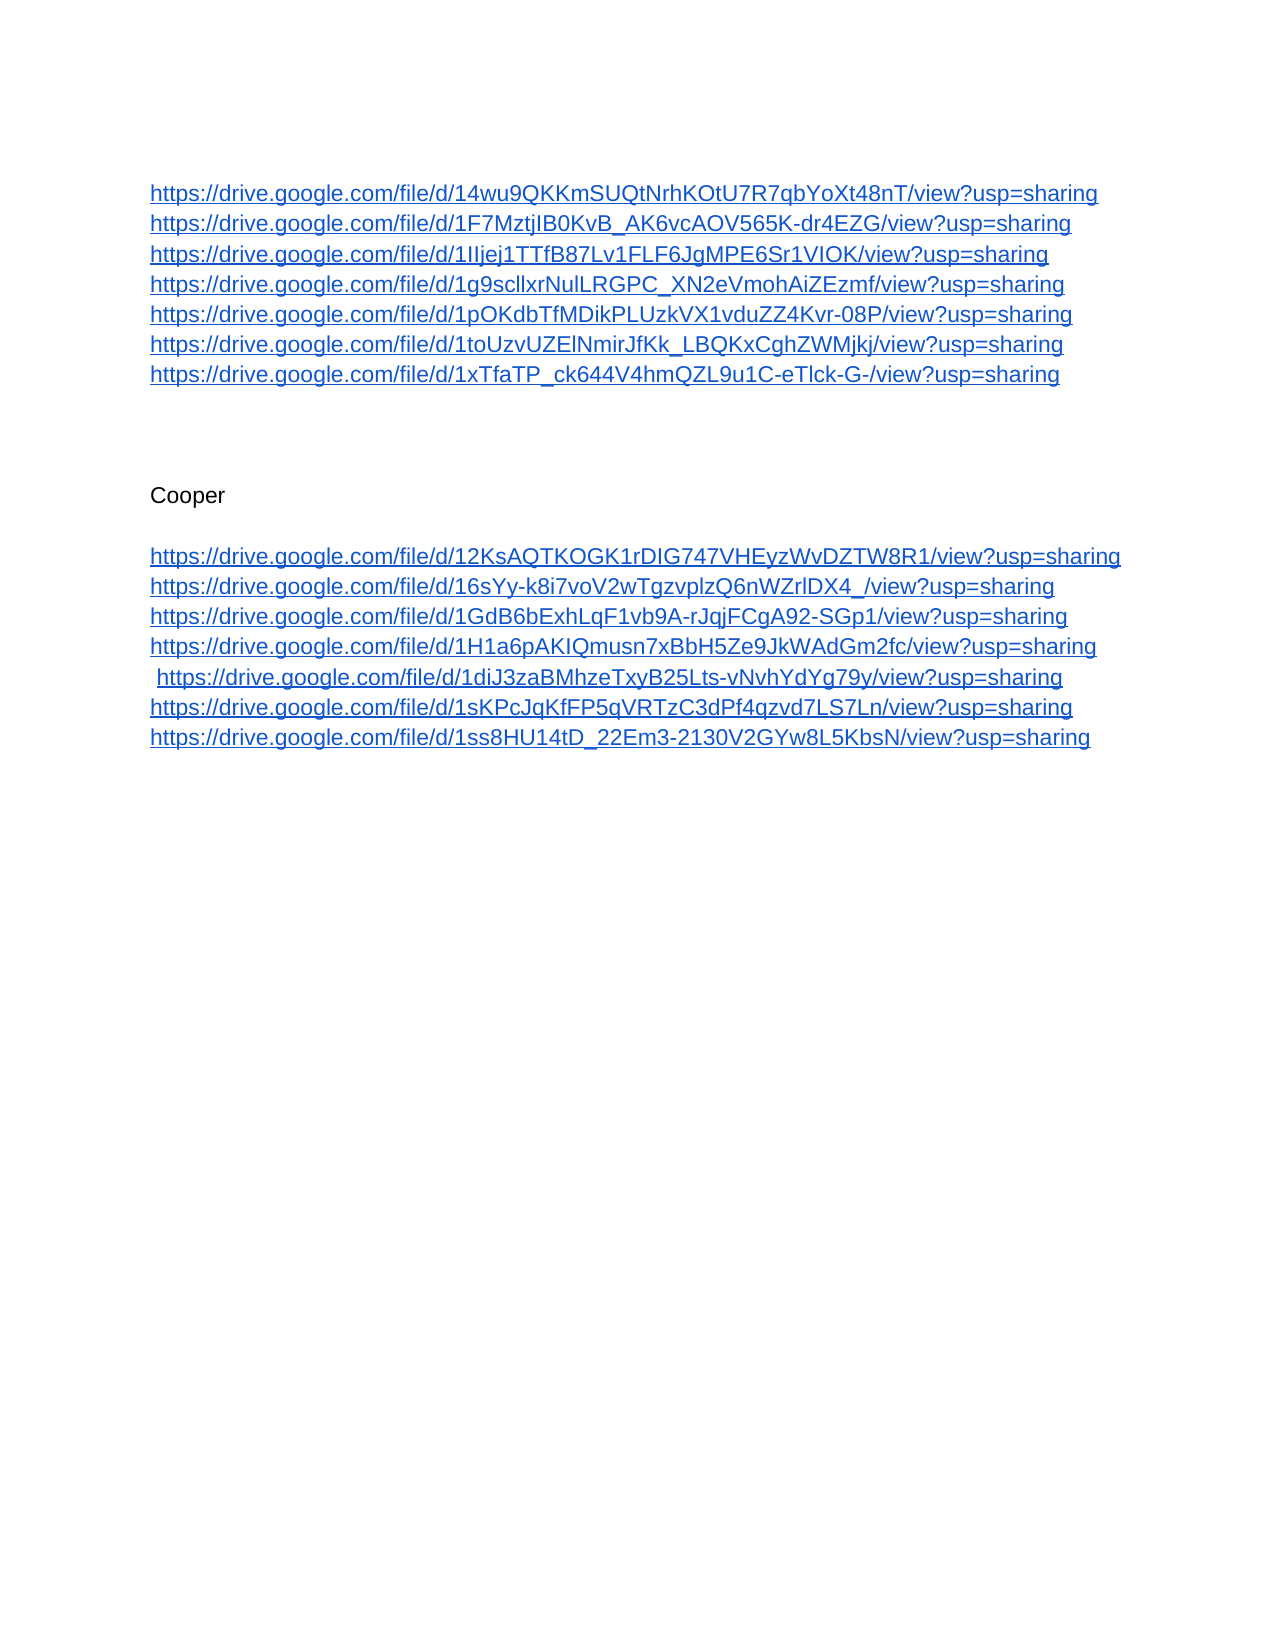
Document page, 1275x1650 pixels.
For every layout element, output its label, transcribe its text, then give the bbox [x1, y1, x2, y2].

text https://drive.google.com/file/d/1toUzvUZElNmirJfKk_LBQKxCghZWMjkj/view?usp=sharing [150, 331, 1125, 358]
text https://drive.google.com/file/d/14wu9QKKmSUQtNrhKOtU7R7qbYoXt48nT/view?usp=sharing [150, 180, 1125, 207]
text https://drive.google.com/file/d/1H1a6pAKIQmusn7xBbH5Ze9JkWAdGm2fc/view?usp=sharing [150, 633, 1125, 660]
text https://drive.google.com/file/d/12KsAQTKOGK1rDIG747VHEyzWvDZTW8R1/view?usp=sharing [150, 543, 1125, 569]
text https://drive.google.com/file/d/1IIjej1TTfB87Lv1FLF6JgMPE6Sr1VIOK/view?usp=sharing [150, 241, 1125, 267]
text https://drive.google.com/file/d/1sKPcJqKfFP5qVRTzC3dPf4qzvd7LS7Ln/view?usp=sharing [150, 694, 1125, 720]
text https://drive.google.com/file/d/1F7MztjIB0KvB_AK6vcAOV565K-dr4EZG/view?usp=sharing [150, 210, 1125, 237]
text https://drive.google.com/file/d/1GdB6bExhLqF1vb9A-rJqjFCgA92-SGp1/view?usp=sharing [150, 603, 1125, 629]
text https://drive.google.com/file/d/16sYy-k8i7voV2wTgzvplzQ6nWZrlDX4_/view?usp=sharing [150, 573, 1125, 599]
text https://drive.google.com/file/d/1g9scllxrNulLRGPC_XN2eVmohAiZEzmf/view?usp=sharing [150, 271, 1125, 297]
text Cooper [150, 482, 1125, 509]
text https://drive.google.com/file/d/1ss8HU14tD_22Em3-2130V2GYw8L5KbsN/view?usp=sharing [150, 724, 1125, 750]
text https://drive.google.com/file/d/1xTfaTP_ck644V4hmQZL9u1C-eTlck-G-/view?usp=sharing [150, 361, 1125, 388]
text https://drive.google.com/file/d/1diJ3zaBMhzeTxyB25Lts-vNvhYdYg79y/view?usp=sharing [150, 663, 1125, 690]
text https://drive.google.com/file/d/1pOKdbTfMDikPLUzkVX1vduZZ4Kvr-08P/view?usp=sharing [150, 301, 1125, 327]
